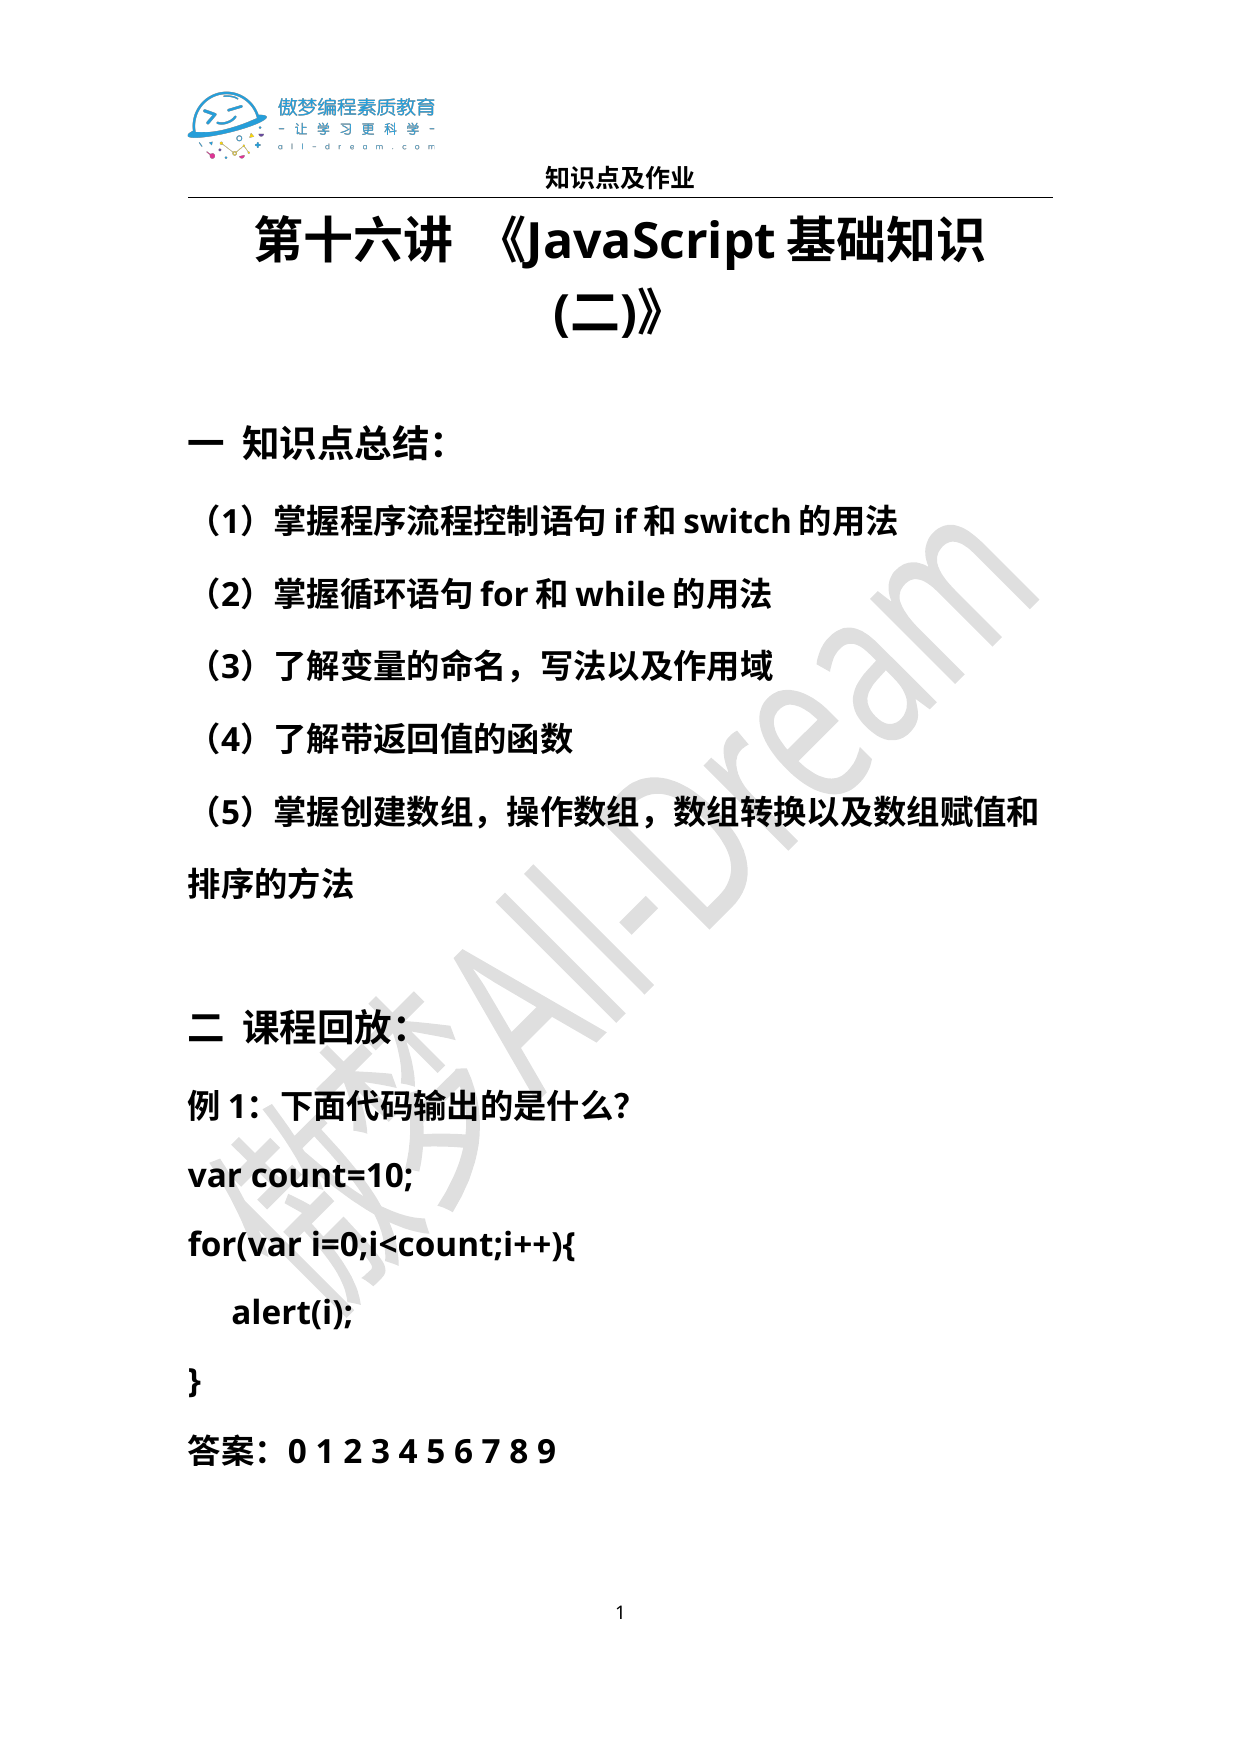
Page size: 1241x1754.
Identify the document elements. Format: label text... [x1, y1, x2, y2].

picture [187, 88, 435, 159]
text （1）掌握程序流程控制语句if和switch的用法 [187, 495, 1053, 543]
text alert(i); [187, 1288, 1053, 1334]
text 二 课程回放： [187, 998, 1053, 1053]
text （2）掌握循环语句for和while的用法 [187, 568, 1053, 616]
text 答案：0 1 2 3 4 5 6 7 8 9 [187, 1425, 1053, 1473]
text for(var i=0;i<count;i++){ [187, 1220, 1053, 1266]
text 一 知识点总结： [187, 414, 1053, 468]
text （3）了解变量的命名，写法以及作用域 [187, 640, 1053, 689]
text （4）了解带返回值的函数 [187, 713, 1053, 761]
text var count=10; [187, 1152, 1053, 1198]
text 例1：下面代码输出的是什么？ [187, 1080, 1053, 1128]
text } [187, 1357, 1053, 1402]
text 第十六讲 《JavaScript基础知识 (二)》 [187, 200, 1053, 346]
text （5）掌握创建数组，操作数组，数组转换以及数组赋值和排序的方法 [187, 785, 1053, 906]
